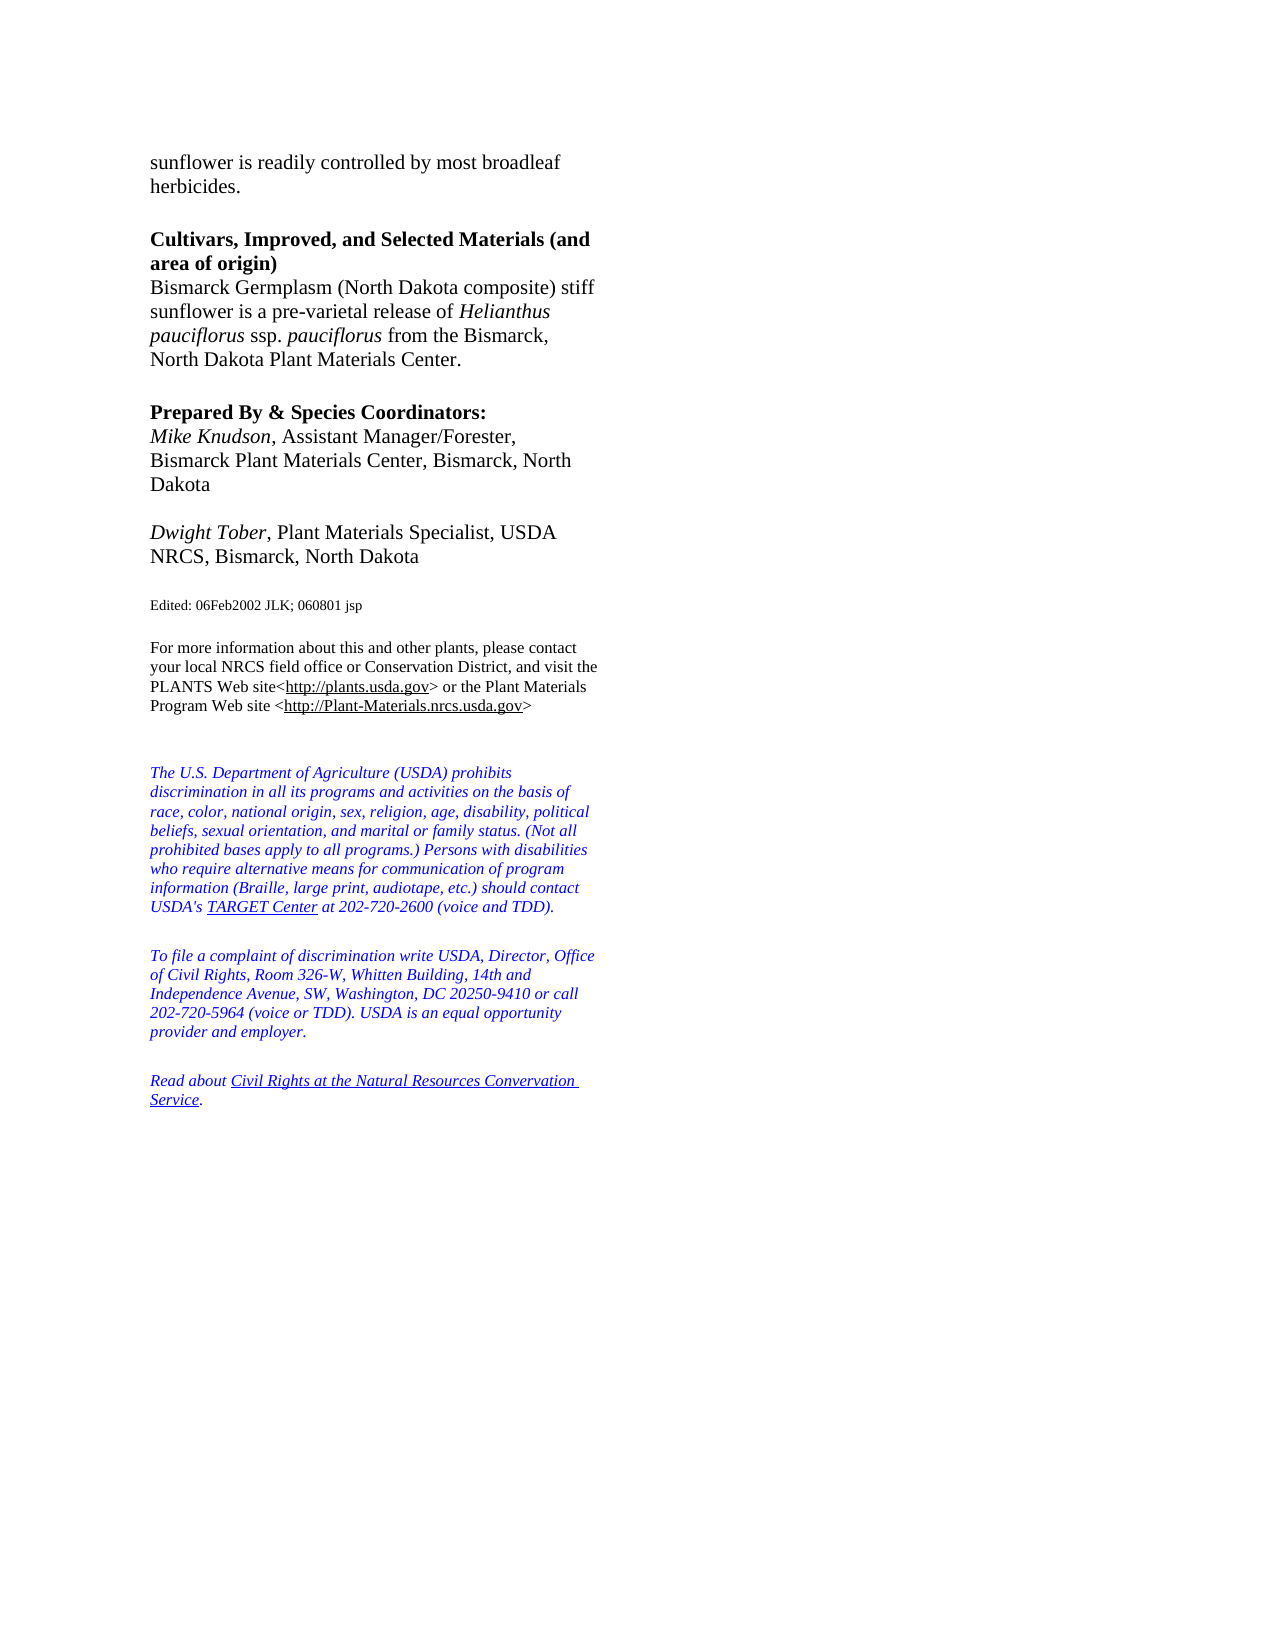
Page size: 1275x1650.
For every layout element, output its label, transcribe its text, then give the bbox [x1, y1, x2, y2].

text Mike Knudson, Assistant Manager/Forester, , [150, 424, 600, 496]
text To file a complaint of discrimination write USDA, Director, Office of Civil Rights, Room 326-W, Whitten Building, 14th and Independence Avenue, SW, Washington, DC 20250-9410 or call 202-720-5964 (voice or TDD). USDA is an equal opportunity provider and employer. [150, 946, 600, 1041]
text Bismarck Germplasm ( composite) stiff sunflower is a pre-varietal release of Helianthus pauciflorus ssp. pauciflorus from the Plant Materials Center. [150, 275, 600, 371]
text Dwight Tober, Plant Materials Specialist, USDA NRCS, [150, 520, 600, 568]
text Read about Civil Rights at the Natural Resources Convervation Service. [150, 1071, 600, 1109]
text Edited: 06Feb2002 JLK; 060801 jsp [150, 597, 600, 614]
text For more information about this and other plants, please contact your local NRCS field office or Conservation District, and visit the PLANTS Web site<http://plants.usda.gov> or the Plant Materials Program Web site <http://Plant-Materials.nrcs.usda.gov> [150, 638, 600, 715]
text Cultivars, Improved, and Selected Materials (and area of origin) [150, 227, 600, 275]
text The Department of Agriculture (USDA) prohibits discrimination in all its programs and activities on the basis of race, color, national origin, sex, religion, age, disability, political beliefs, sexual orientation, and marital or family status. (Not all prohibited bases apply to all programs.) Persons with disabilities who require alternative means for communication of program information (Braille, large print, audiotape, etc.) should contact USDA's TARGET Center at 202-720-2600 (voice and TDD). [150, 763, 600, 916]
text Prepared By & Species Coordinators: [150, 400, 600, 424]
